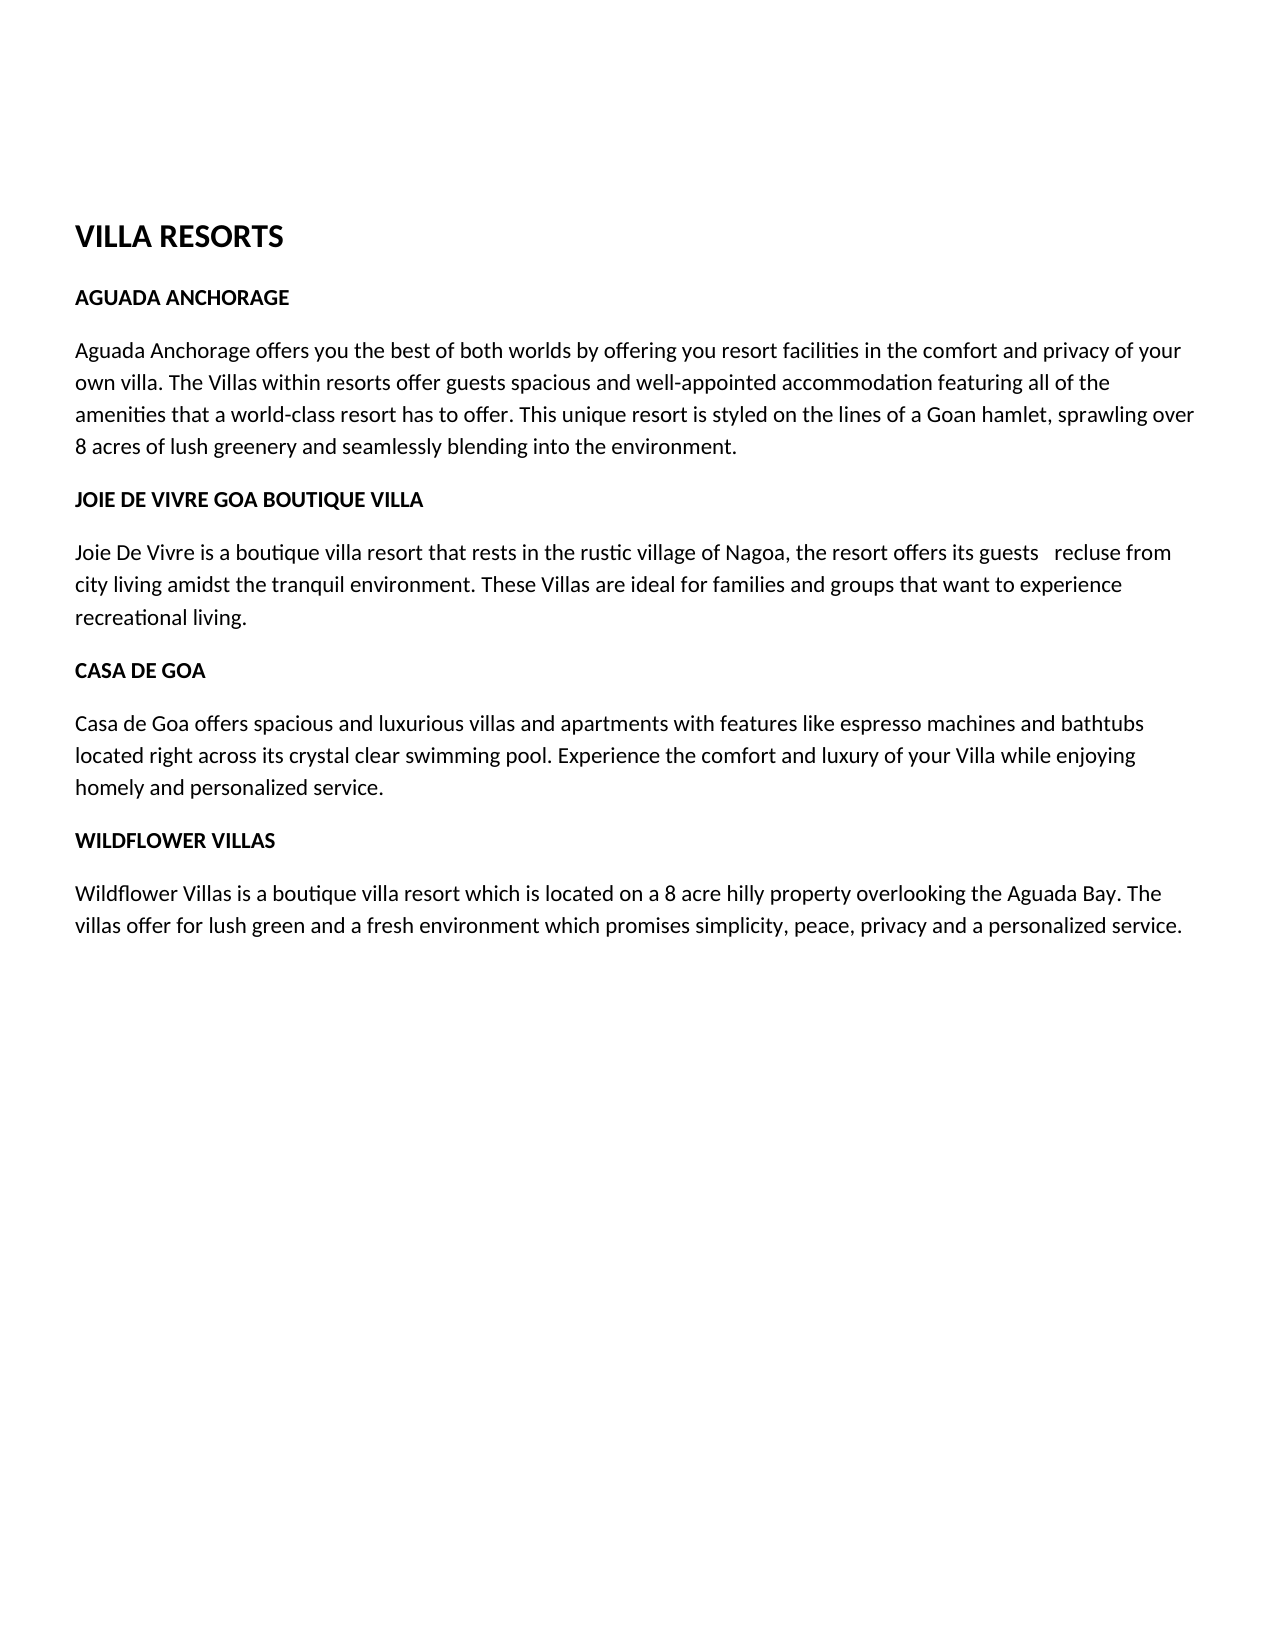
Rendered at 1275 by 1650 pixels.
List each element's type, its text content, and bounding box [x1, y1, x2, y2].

text Aguada Anchorage offers you the best of both worlds by offering you resort facilities in the comfort and privacy of your own villa. The Villas within resorts offer guests spacious and well-appointed accommodation featuring all of the amenities that a world-class resort has to offer. This unique resort is styled on the lines of a Goan hamlet, sprawling over 8 acres of lush greenery and seamlessly blending into the environment. [75, 336, 1200, 460]
text VILLA RESORTS [75, 215, 1200, 256]
text CASA DE GOA [75, 656, 1200, 684]
text WILDFLOWER VILLAS [75, 826, 1200, 854]
text Joie De Vivre is a boutique villa resort that rests in the rustic village of Nagoa, the resort offers its guests recluse from city living amidst the tranquil environment. These Villas are ideal for families and groups that want to experience recreational living. [75, 538, 1200, 631]
text Casa de Goa offers spacious and luxurious villas and apartments with features like espresso machines and bathtubs located right across its crystal clear swimming pool. Experience the comfort and luxury of your Villa while enjoying homely and personalized service. [75, 709, 1200, 801]
text JOIE DE VIVRE GOA BOUTIQUE VILLA [75, 485, 1200, 513]
text AGUADA ANCHORAGE [75, 283, 1200, 311]
text Wildflower Villas is a boutique villa resort which is located on a 8 acre hilly property overlooking the Aguada Bay. The villas offer for lush green and a fresh environment which promises simplicity, peace, privacy and a personalized service. [75, 879, 1200, 939]
